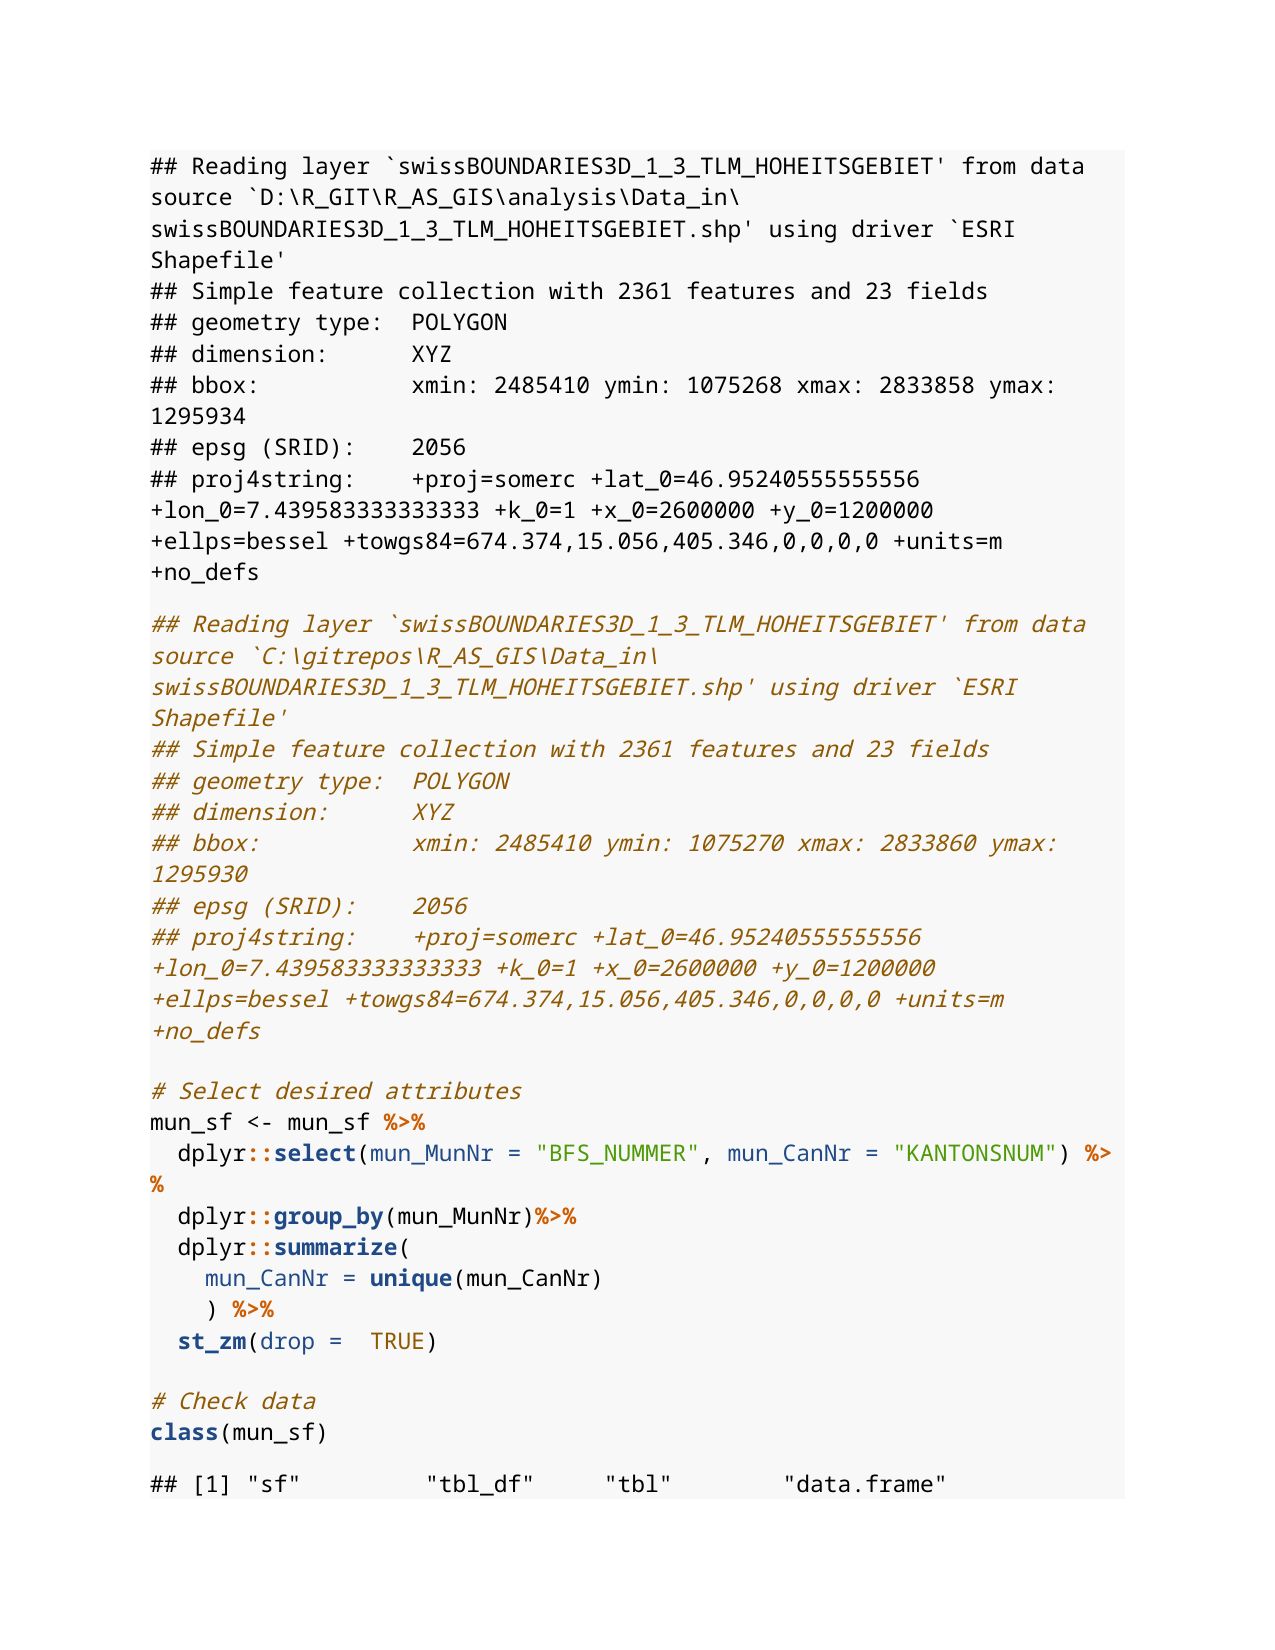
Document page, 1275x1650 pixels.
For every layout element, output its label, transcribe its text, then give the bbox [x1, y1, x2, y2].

text ## [1] "sf" "tbl_df" "tbl" "data.frame" [150, 1468, 1125, 1499]
text ## Reading layer `swissBOUNDARIES3D_1_3_TLM_HOHEITSGEBIET' from data source `C:\gitrepos\R_AS_GIS\Data_in\swissBOUNDARIES3D_1_3_TLM_HOHEITSGEBIET.shp' using driver `ESRI Shapefile' ## Simple feature collection with 2361 features and 23 fields ## geometry type: POLYGON ## dimension: XYZ ## bbox: xmin: 2485410 ymin: 1075270 xmax: 2833860 ymax: 1295930 ## epsg (SRID): 2056 ## proj4string: +proj=somerc +lat_0=46.95240555555556 +lon_0=7.439583333333333 +k_0=1 +x_0=2600000 +y_0=1200000 +ellps=bessel +towgs84=674.374,15.056,405.346,0,0,0,0 +units=m +no_defs # Select desired attributes mun_sf <- mun_sf %>% dplyr::select(mun_MunNr = "BFS_NUMMER", mun_CanNr = "KANTONSNUM") %>% dplyr::group_by(mun_MunNr)%>% dplyr::summarize( mun_CanNr = unique(mun_CanNr) ) %>% st_zm(drop = TRUE) # Check data class(mun_sf) [150, 608, 1125, 1447]
text ## Reading layer `swissBOUNDARIES3D_1_3_TLM_HOHEITSGEBIET' from data source `D:\R_GIT\R_AS_GIS\analysis\Data_in\swissBOUNDARIES3D_1_3_TLM_HOHEITSGEBIET.shp' using driver `ESRI Shapefile' ## Simple feature collection with 2361 features and 23 fields ## geometry type: POLYGON ## dimension: XYZ ## bbox: xmin: 2485410 ymin: 1075268 xmax: 2833858 ymax: 1295934 ## epsg (SRID): 2056 ## proj4string: +proj=somerc +lat_0=46.95240555555556 +lon_0=7.439583333333333 +k_0=1 +x_0=2600000 +y_0=1200000 +ellps=bessel +towgs84=674.374,15.056,405.346,0,0,0,0 +units=m +no_defs [150, 150, 1125, 587]
